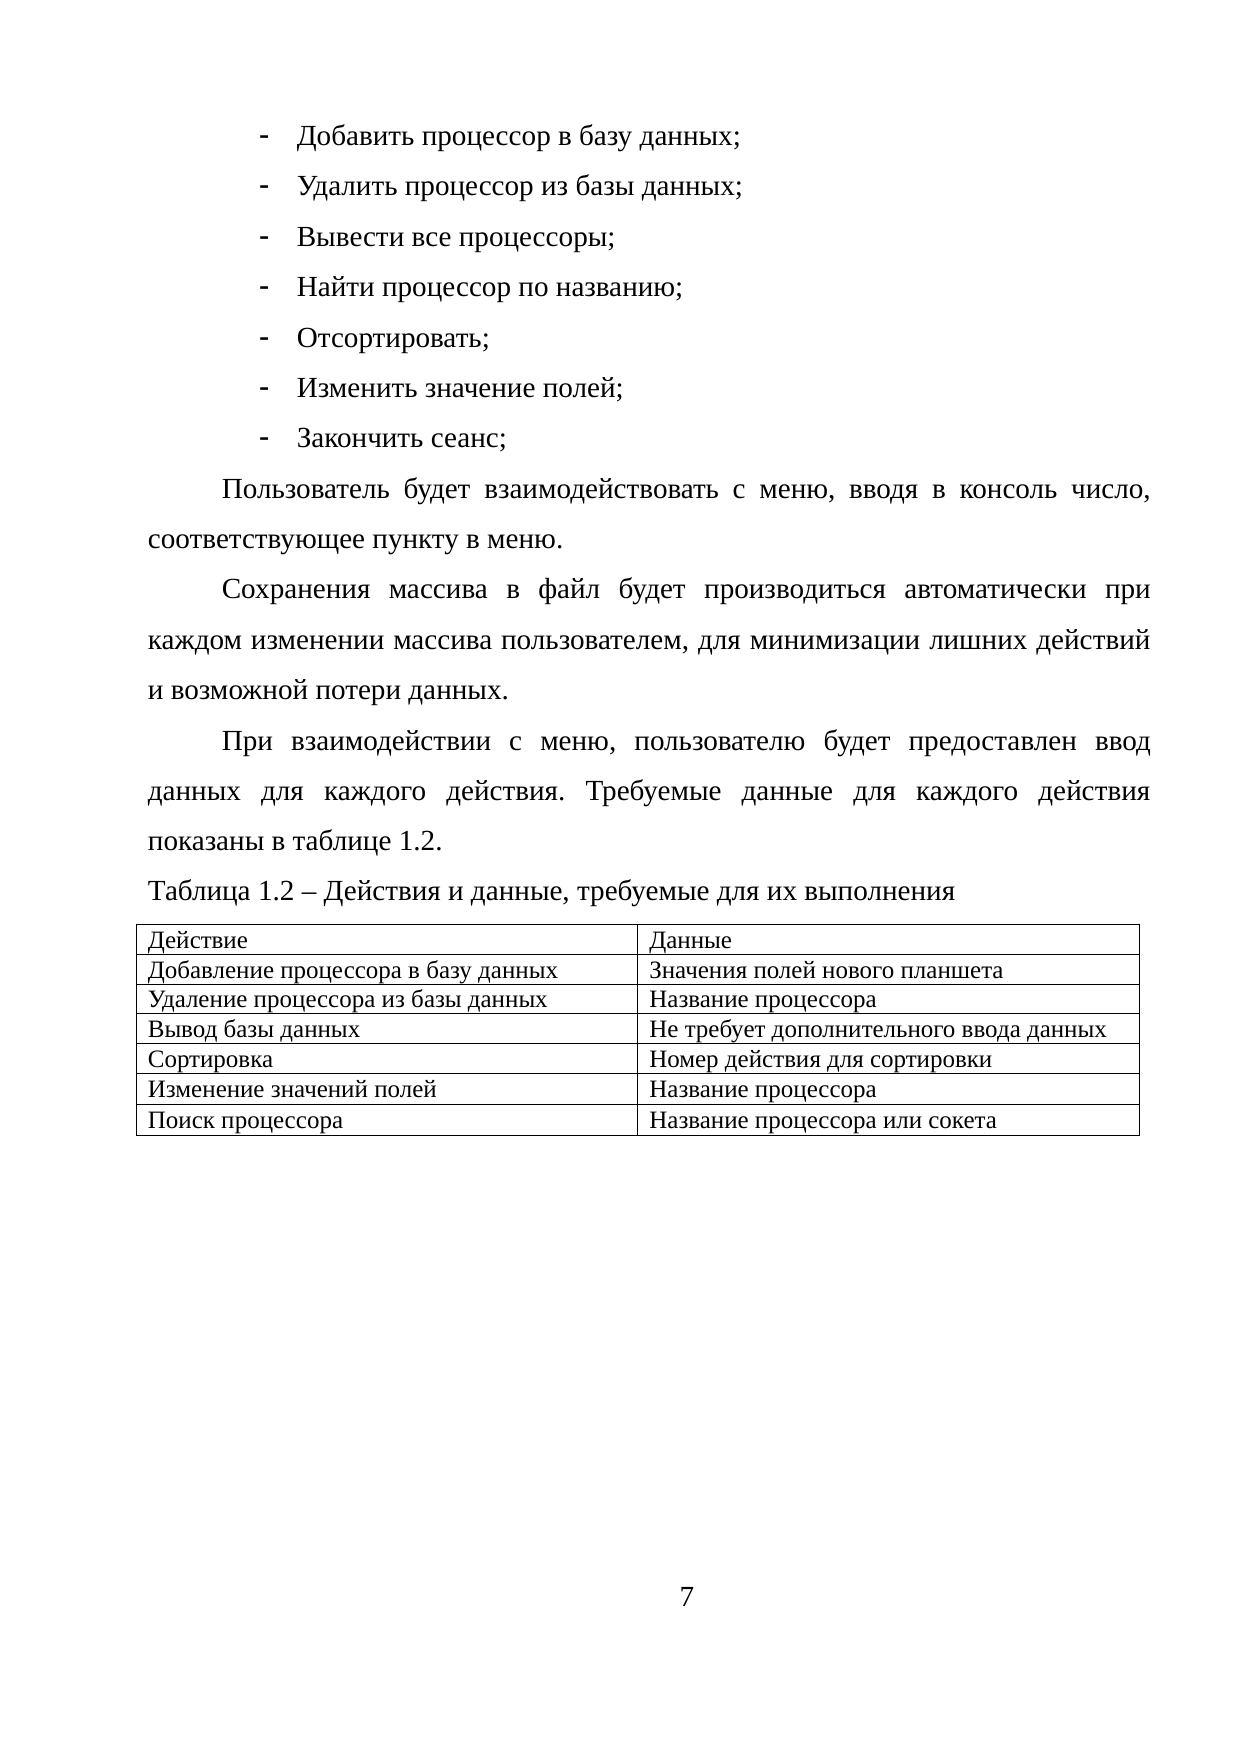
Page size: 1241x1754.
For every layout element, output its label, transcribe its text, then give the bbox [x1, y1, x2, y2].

text При взаимодействии с меню, пользователю будет предоставлен ввод данных для каждого действия. Требуемые данные для каждого действия показаны в таблице 1.2. [148, 723, 1152, 857]
table_cell Название процессора или сокета [638, 1105, 1139, 1135]
list Закончить сеанс; [259, 421, 1152, 454]
table_header Данные [638, 925, 1139, 954]
list Удалить процессор из базы данных; [259, 168, 1152, 202]
text Сохранения массива в файл будет производиться автоматически при каждом изменении массива пользователем, для минимизации лишних действий и возможной потери данных. [148, 572, 1152, 706]
list Отсортировать; [259, 320, 1152, 353]
list Вывести все процессоры; [259, 219, 1152, 253]
table_cell Добавление процессора в базу данных [137, 955, 637, 983]
table_cell Значения полей нового планшета [638, 955, 1139, 983]
table_cell Изменение значений полей [137, 1074, 637, 1104]
table_cell Название процессора [638, 985, 1139, 1013]
text Пользователь будет взаимодействовать с меню, вводя в консоль число, соответствующее пункту в меню. [148, 471, 1152, 555]
table_cell Сортировка [137, 1044, 637, 1073]
table_cell Название процессора [638, 1074, 1139, 1104]
table_cell Номер действия для сортировки [638, 1044, 1139, 1073]
table_cell Поиск процессора [137, 1105, 637, 1135]
list Найти процессор по названию; [259, 269, 1152, 303]
text Таблица 1.2 – Действия и данные, требуемые для их выполнения [148, 873, 1152, 907]
table_cell Не требует дополнительного ввода данных [638, 1014, 1139, 1043]
table_header Действие [137, 925, 637, 954]
table_cell Удаление процессора из базы данных [137, 985, 637, 1013]
table_cell Вывод базы данных [137, 1014, 637, 1043]
list Добавить процессор в базу данных; [259, 118, 1152, 152]
list Изменить значение полей; [259, 370, 1152, 404]
